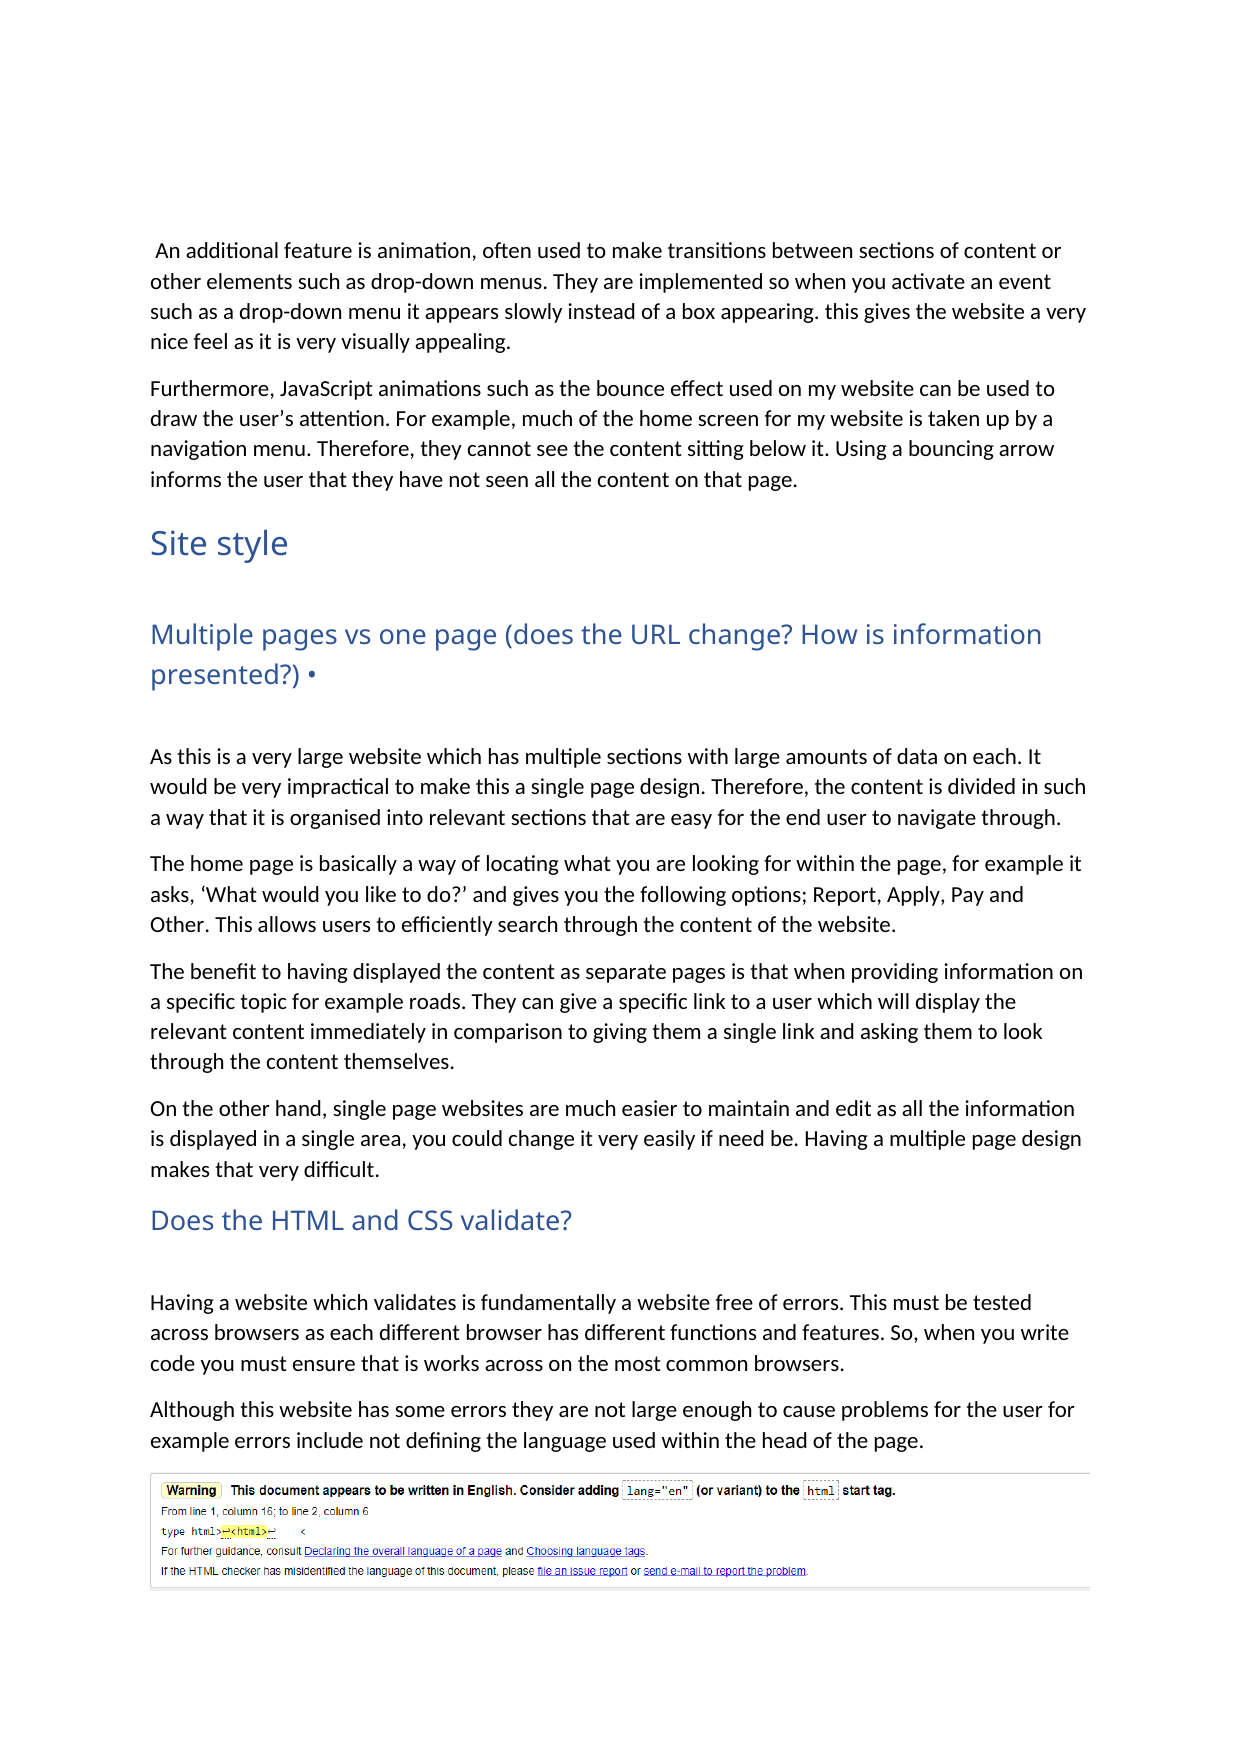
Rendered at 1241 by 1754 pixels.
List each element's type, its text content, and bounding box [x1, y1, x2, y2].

picture [150, 1472, 1091, 1591]
text Although this website has some errors they are not large enough to cause problems for the user for example errors include not defining the language used within the head of the page. [150, 1396, 1090, 1454]
text As this is a very large website which has multiple sections with large amounts of data on each. It would be very impractical to make this a single page design. Therefore, the content is divided in such a way that it is organised into relevant sections that are easy for the end user to navigate through. [150, 742, 1090, 831]
text An additional feature is animation, often used to make transitions between sections of content or other elements such as drop-down menus. They are implemented so when you activate an event such as a drop-down menu it appears slowly instead of a box appearing. this gives the website a very nice feel as it is very visually appealing. [150, 237, 1090, 355]
text The benefit to having displayed the content as separate pages is that when providing information on a specific topic for example roads. They can give a specific link to a user which will display the relevant content immediately in comparison to giving them a single link and asking them to look through the content themselves. [150, 957, 1090, 1076]
subtitle Site style [150, 520, 1090, 565]
text On the other hand, single page websites are much easier to maintain and edit as all the information is displayed in a single area, you could change it very easily if need be. Having a multiple page design makes that very difficult. [150, 1094, 1090, 1183]
text Having a website which validates is fundamentally a website free of errors. This must be tested across browsers as each different browser has different functions and features. So, when you write code you must ensure that is works across on the most common browsers. [150, 1288, 1090, 1377]
text The home page is basically a way of locating what you are looking for within the page, for example it asks, ‘What would you like to do?’ and gives you the following options; Report, Apply, Pay and Other. This allows users to efficiently search through the content of the website. [150, 849, 1090, 938]
text Furthermore, JavaScript animations such as the bounce effect used on my website can be used to draw the user’s attention. For example, much of the home screen for my website is taken up by a navigation menu. Therefore, they cannot see the content sitting below it. Using a bouncing arrow informs the user that they have not seen all the content on that page. [150, 374, 1090, 493]
subtitle Does the HTML and CSS validate? [150, 1202, 1090, 1238]
subtitle Multiple pages vs one page (does the URL change? How is information presented?) • [150, 616, 1090, 692]
